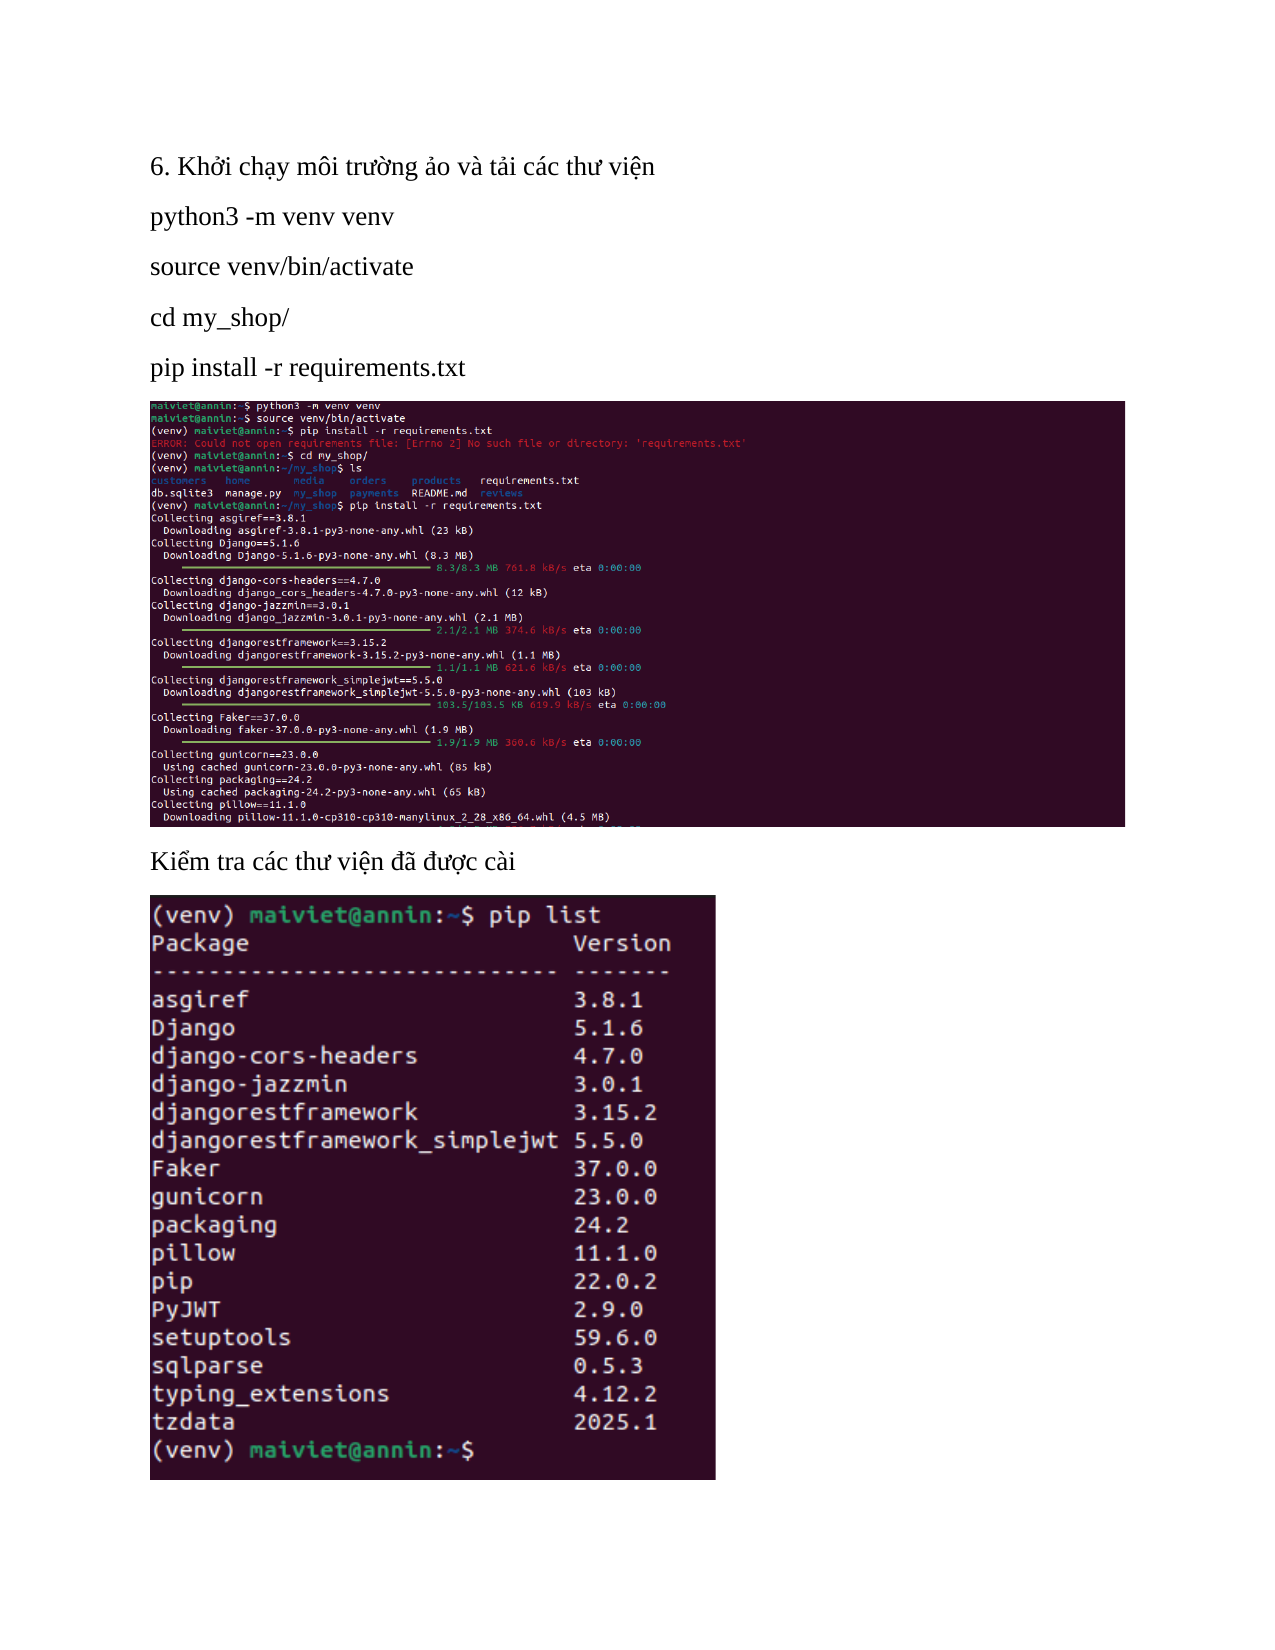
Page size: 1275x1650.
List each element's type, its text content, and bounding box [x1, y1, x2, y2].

text Kiểm tra các thư viện đã được cài [150, 845, 1125, 876]
picture [150, 401, 1125, 827]
text python3 -m venv venv [150, 200, 1125, 231]
text 6. Khởi chạy môi trường ảo và tải các thư viện [150, 150, 1125, 181]
text source venv/bin/activate [150, 250, 1125, 282]
picture [150, 895, 716, 1480]
text pip install -r requirements.txt [150, 351, 1125, 382]
text cd my_shop/ [150, 301, 1125, 332]
